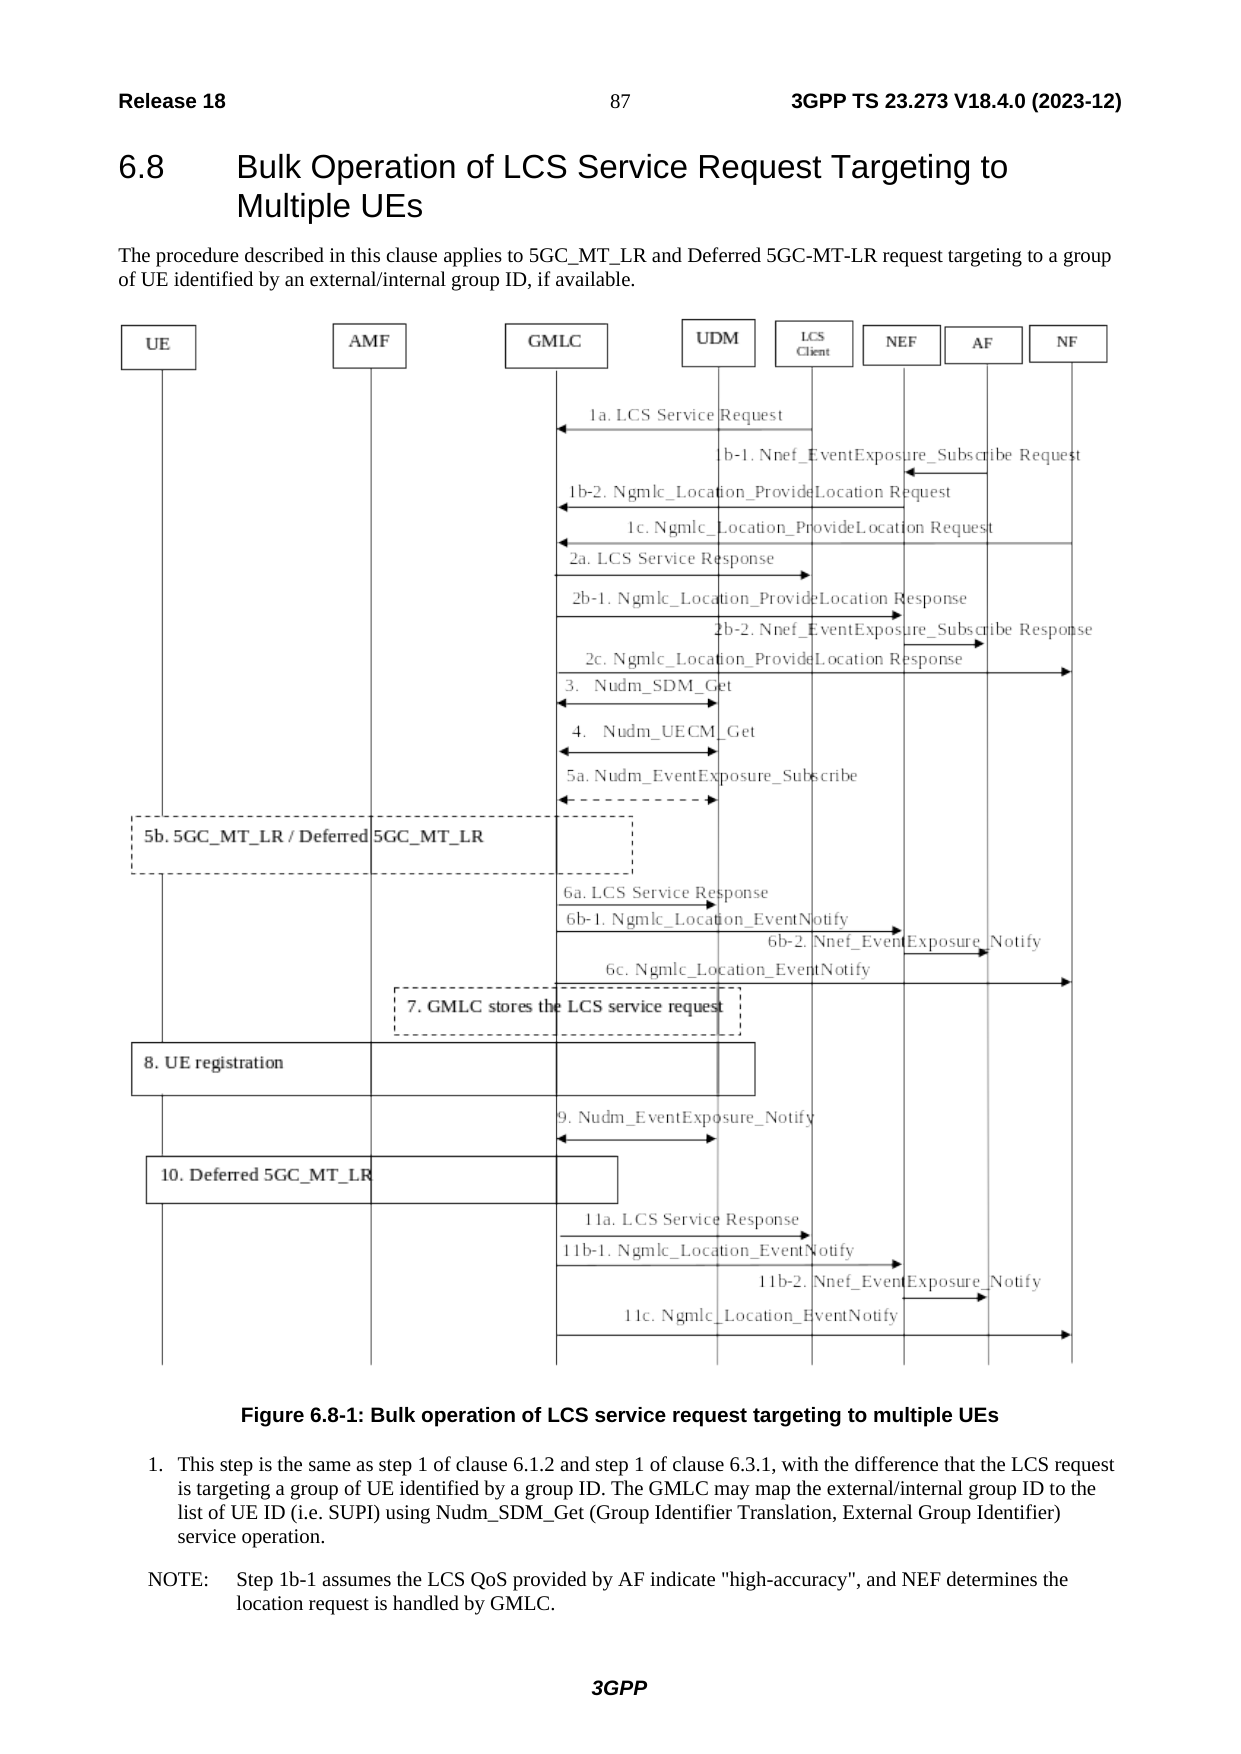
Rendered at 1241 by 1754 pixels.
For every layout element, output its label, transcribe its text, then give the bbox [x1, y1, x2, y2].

text Figure 6.8-1: Bulk operation of LCS service request targeting to multiple UEs [118, 1403, 1122, 1427]
text 1. This step is the same as step 1 of clause 6.1.2 and step 1 of clause 6.3.1, with the difference that the LCS request is targeting a group of UE identified by a group ID. The GMLC may map the external/internal group ID to the list of UE ID (i.e. SUPI) using Nudm_SDM_Get (Group Identifier Translation, External Group Identifier) service operation. [148, 1452, 1122, 1548]
text The procedure described in this clause applies to 5GC_MT_LR and Deferred 5GC-MT-LR request targeting to a group of UE identified by an external/internal group ID, if available. [118, 243, 1122, 291]
subtitle 6.8 Bulk Operation of LCS Service Request Targeting to Multiple UEs [118, 147, 1122, 224]
text NOTE: Step 1b-1 assumes the LCS QoS provided by AF indicate "high-accuracy", and NEF determines the location request is handled by GMLC. [148, 1567, 1122, 1615]
